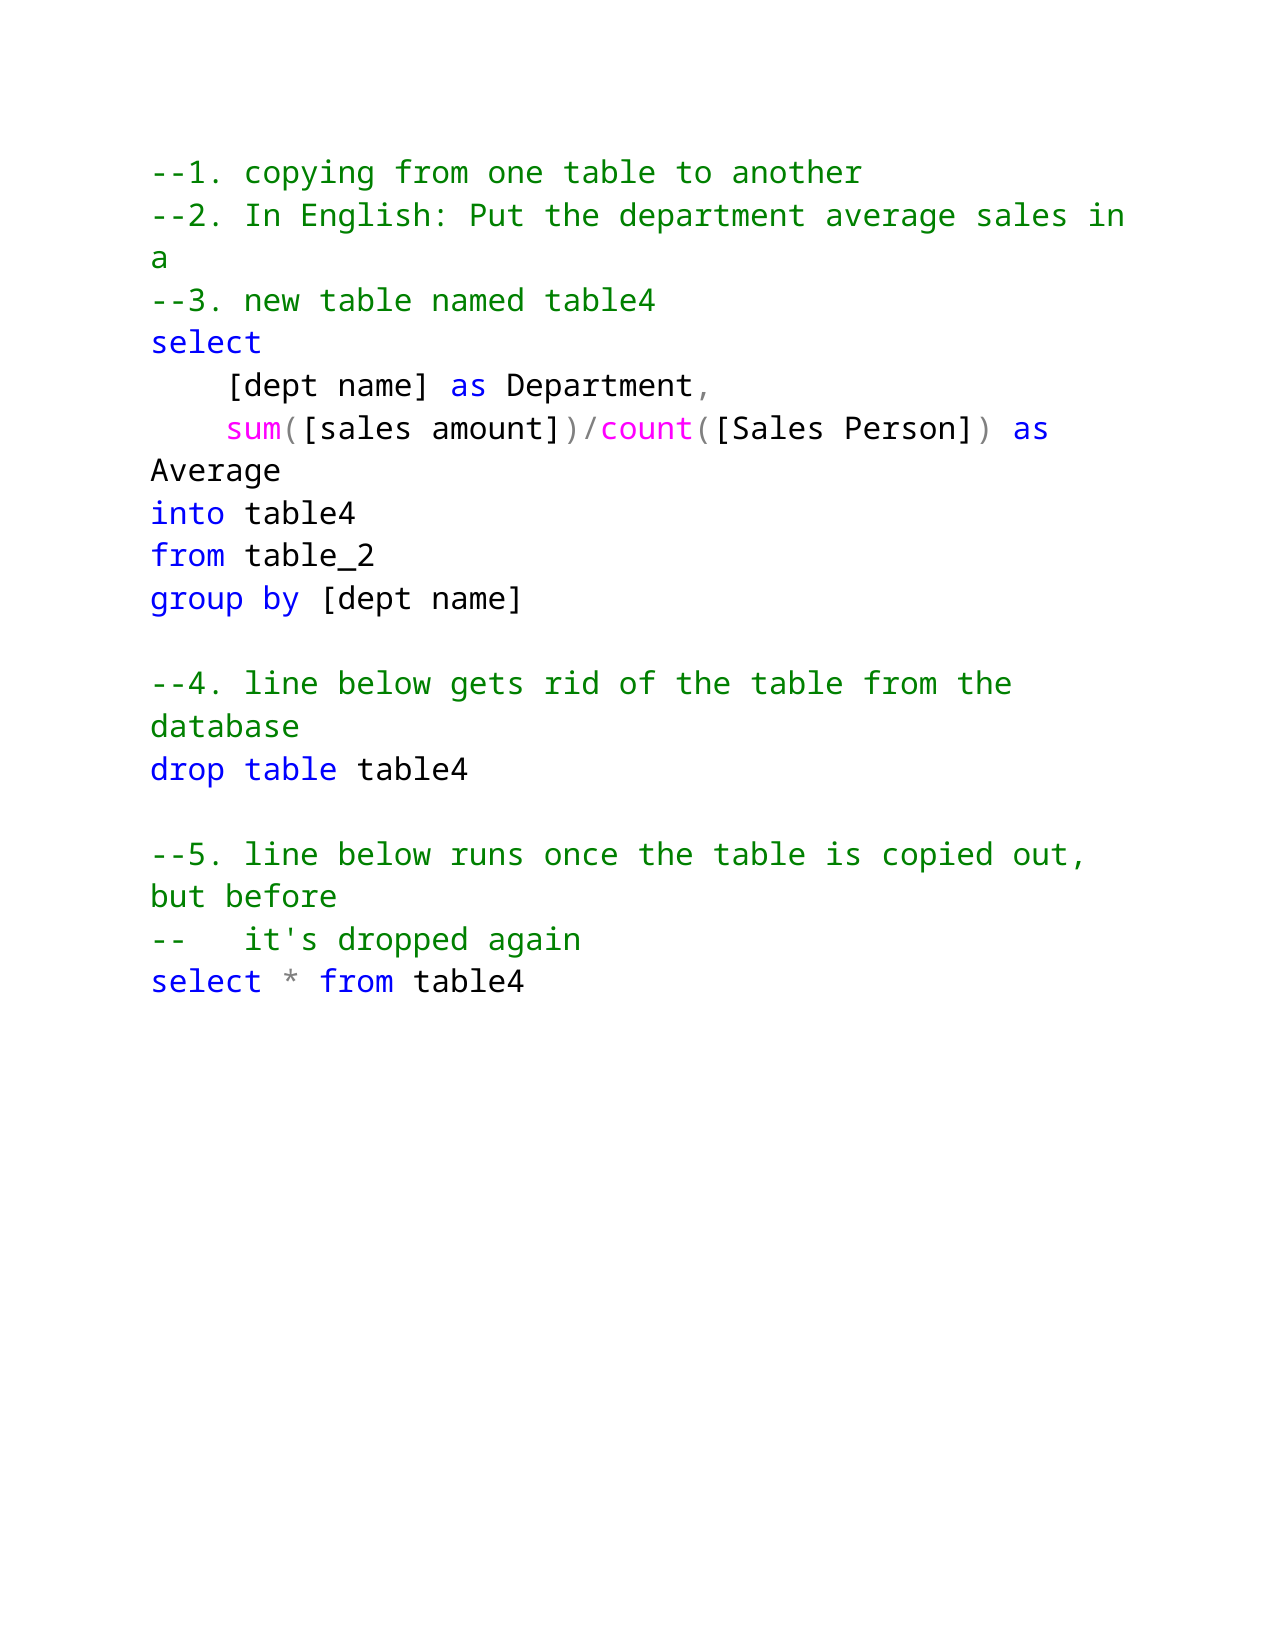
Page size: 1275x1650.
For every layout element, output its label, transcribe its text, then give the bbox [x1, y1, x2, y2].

text --5. line below runs once the table is copied out, but before [150, 832, 1125, 917]
text --4. line below gets rid of the table from the database [150, 661, 1125, 746]
text --3. new table named table4 [150, 278, 1125, 320]
text sum([sales amount])/count([Sales Person]) as Average [150, 406, 1125, 491]
text -- it's dropped again [150, 917, 1125, 959]
text [dept name] as Department, [150, 363, 1125, 406]
text select [150, 320, 1125, 363]
text select * from table4 [150, 959, 1125, 1002]
text drop table table4 [150, 746, 1125, 789]
text --2. In English: Put the department average sales in a [150, 193, 1125, 278]
text group by [dept name] [150, 576, 1125, 619]
text --1. copying from one table to another [150, 150, 1125, 193]
text from table_2 [150, 533, 1125, 576]
text into table4 [150, 491, 1125, 533]
